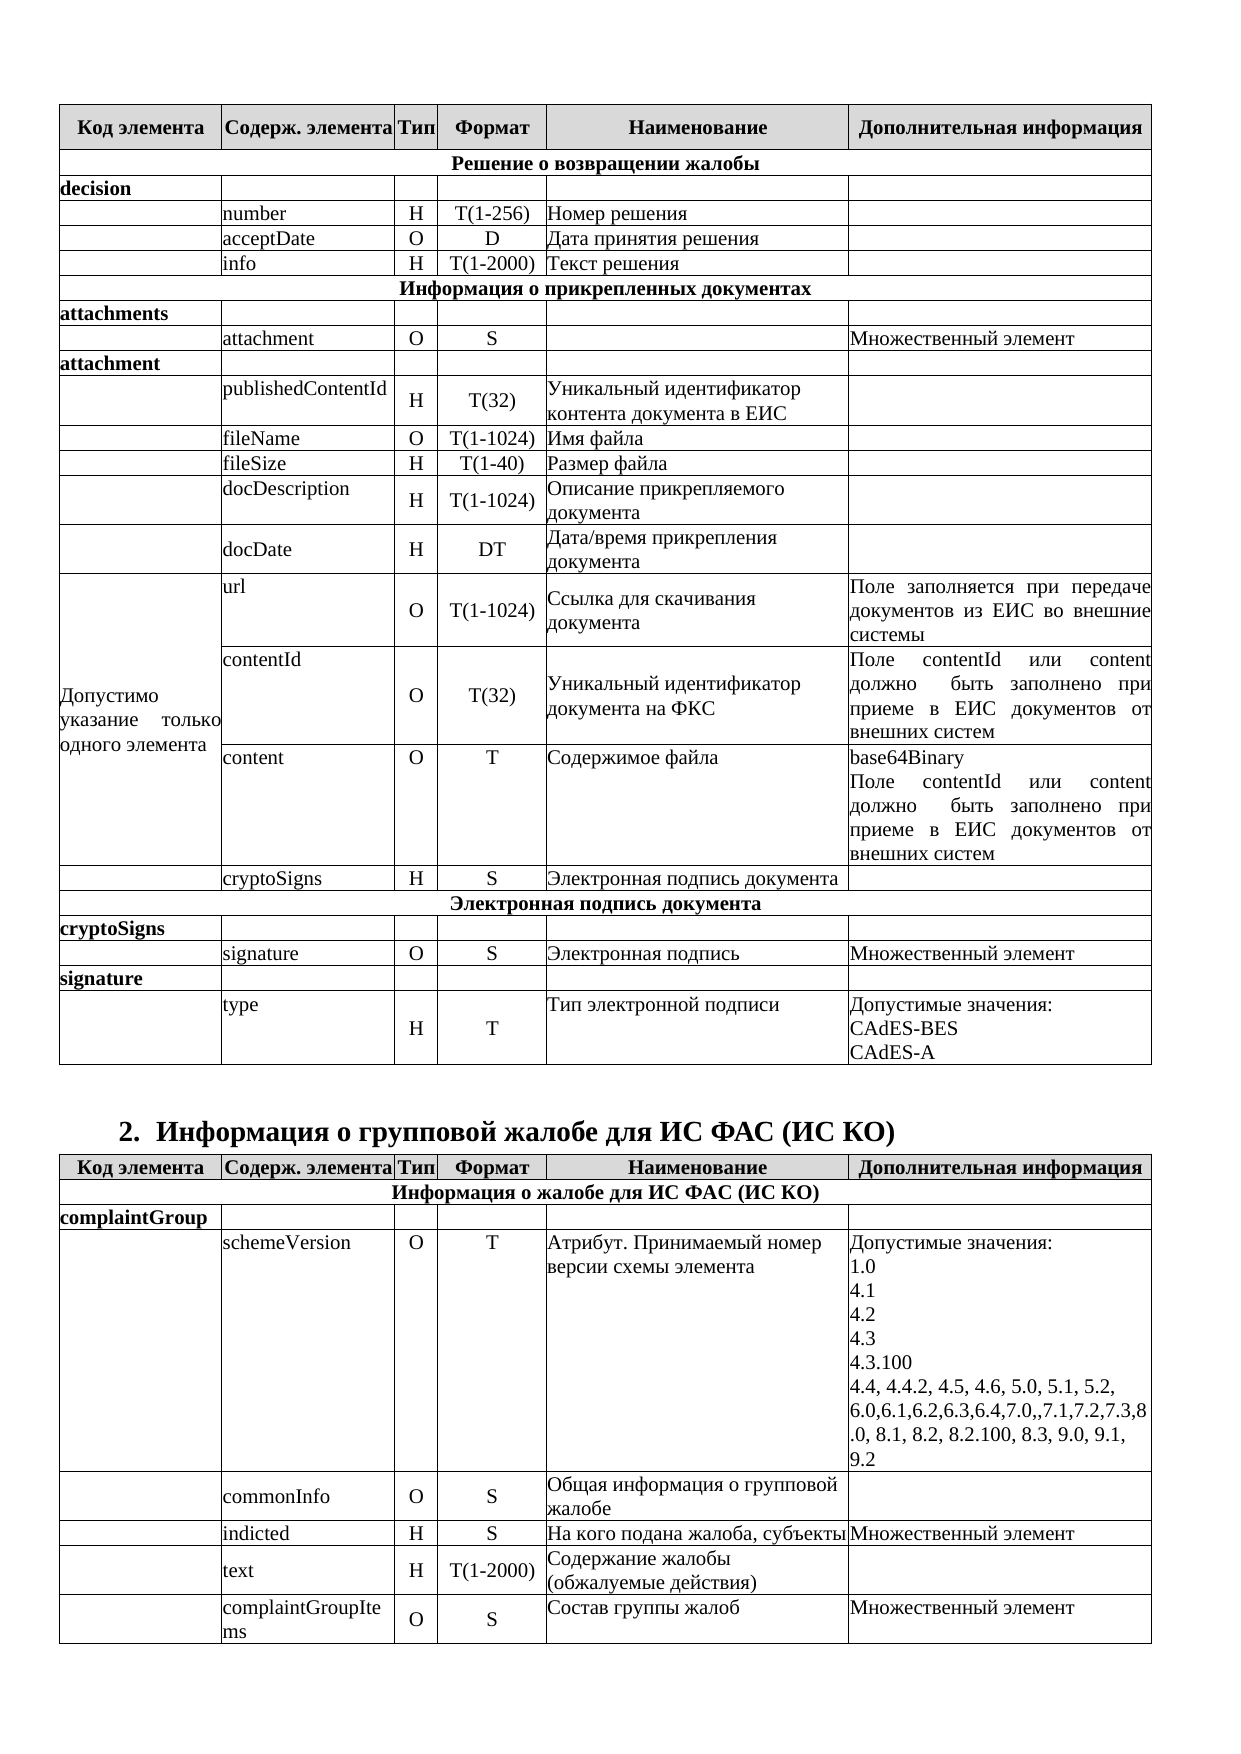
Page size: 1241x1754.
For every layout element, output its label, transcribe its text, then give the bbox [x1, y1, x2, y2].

table_cell Номер решения [547, 201, 848, 225]
table_cell T(1-2000) [438, 1546, 546, 1594]
table_cell T(32) [438, 647, 546, 743]
table_cell DT [438, 525, 546, 573]
table_cell Содержимое файла [547, 745, 848, 865]
table_cell url [222, 574, 394, 646]
table_cell Множественный элемент [849, 1595, 1151, 1643]
table_cell O [395, 745, 437, 865]
table_cell docDate [222, 525, 394, 573]
table_cell T(1-40) [438, 451, 546, 475]
table_cell T(32) [438, 376, 546, 424]
table_cell attachments [60, 301, 221, 325]
table_cell [849, 251, 1151, 275]
table_cell [849, 351, 1151, 375]
table_cell [438, 966, 546, 990]
table_cell indicted [222, 1521, 394, 1545]
table_cell Общая информация о групповой жалобе [547, 1472, 848, 1520]
table_cell Дата/время прикрепления документа [547, 525, 848, 573]
table_cell Допустимые значения: 1.0 4.1 4.2 4.3 4.3.100 4.4, 4.4.2, 4.5, 4.6, 5.0, 5.1, 5.2, 6.0,6.1,6.2,6.3,6.4,7.0,,7.1,7.2,7.3,8.0, 8.1, 8.2, 8.2.100, 8.3, 9.0, 9.1, 9.2 [849, 1230, 1151, 1471]
table_cell [395, 351, 437, 375]
table_header Код элемента [60, 1155, 221, 1179]
table_cell T [438, 991, 546, 1064]
table_cell cryptoSigns [222, 866, 394, 890]
table_cell base64Binary Поле contentId или content должно быть заполнено при приеме в ЕИС документов от внешних систем [849, 745, 1151, 865]
table_cell [60, 226, 221, 250]
table_cell S [438, 326, 546, 350]
table_cell [547, 966, 848, 990]
table_cell T(1-1024) [438, 426, 546, 449]
table_header Тип [395, 1155, 437, 1179]
table_cell [222, 351, 394, 375]
table_cell [849, 866, 1151, 890]
table_cell Атрибут. Принимаемый номер версии схемы элемента [547, 1230, 848, 1471]
table_cell Множественный элемент [849, 1521, 1151, 1545]
table_cell publishedContentId [222, 376, 394, 424]
table_cell Ссылка для скачивания документа [547, 574, 848, 646]
table_cell [60, 1595, 221, 1643]
table_cell [222, 966, 394, 990]
table_cell [395, 176, 437, 199]
table_cell [438, 1205, 546, 1229]
table_cell Допустимые значения: CAdES-BES CAdES-A [849, 991, 1151, 1064]
table_cell [60, 866, 221, 890]
table_cell text [222, 1546, 394, 1594]
table_cell Размер файла [547, 451, 848, 475]
table_cell docDescription [222, 476, 394, 524]
table_cell [547, 1205, 848, 1229]
table_cell O [395, 574, 437, 646]
table_header Содерж. элемента [222, 105, 394, 149]
table_cell complaintGroup [60, 1205, 221, 1229]
table_cell Содержание жалобы (обжалуемые действия) [547, 1546, 848, 1594]
table_header Содерж. элемента [222, 1155, 394, 1179]
table_cell Т [438, 1230, 546, 1471]
table_cell [222, 301, 394, 325]
table_cell Допустимо указание только одного элемента [60, 574, 221, 865]
table_cell info [222, 251, 394, 275]
table_cell [60, 991, 221, 1064]
table_cell Описание прикрепляемого документа [547, 476, 848, 524]
table_cell Электронная подпись документа [60, 891, 1151, 915]
table_cell O [395, 426, 437, 449]
subtitle Информация о групповой жалобе для ИС ФАС (ИС КО) [118, 1114, 1152, 1147]
table_cell Множественный элемент [849, 941, 1151, 965]
table_cell fileSize [222, 451, 394, 475]
table_cell O [395, 326, 437, 350]
table_cell H [395, 476, 437, 524]
table_header Наименование [547, 105, 848, 149]
table_header Наименование [547, 1155, 848, 1179]
table_cell T(1-1024) [438, 476, 546, 524]
table_header Формат [438, 1155, 546, 1179]
table_cell attachment [60, 351, 221, 375]
table_cell fileName [222, 426, 394, 449]
table_cell Имя файла [547, 426, 848, 449]
table_cell [438, 301, 546, 325]
table_cell [60, 451, 221, 475]
table_cell [849, 376, 1151, 424]
table_cell Н [395, 866, 437, 890]
table_cell [60, 476, 221, 524]
table_cell [60, 941, 221, 965]
table_cell [849, 1546, 1151, 1594]
table_cell cryptoSigns [60, 916, 221, 940]
table_cell S [438, 866, 546, 890]
table_cell [849, 476, 1151, 524]
table_cell [547, 326, 848, 350]
table_cell [60, 251, 221, 275]
table_cell S [438, 1521, 546, 1545]
table_cell Информация о прикрепленных документах [60, 276, 1151, 300]
table_cell [849, 451, 1151, 475]
table_cell [849, 525, 1151, 573]
table_cell acceptDate [222, 226, 394, 250]
table_header Тип [395, 105, 437, 149]
table_cell Тип электронной подписи [547, 991, 848, 1064]
table_cell О [395, 226, 437, 250]
table_cell H [395, 991, 437, 1064]
table_cell D [438, 226, 546, 250]
table_cell О [395, 1595, 437, 1643]
table_cell [222, 176, 394, 199]
table_cell S [438, 1472, 546, 1520]
table_cell [547, 351, 848, 375]
table_cell [60, 1472, 221, 1520]
table_cell Н [395, 201, 437, 225]
table_cell [849, 1205, 1151, 1229]
table_cell T(1-1024) [438, 574, 546, 646]
table_cell [849, 201, 1151, 225]
table_cell [438, 176, 546, 199]
table_cell [60, 376, 221, 424]
table_cell О [395, 941, 437, 965]
table_cell [849, 176, 1151, 199]
table_cell Состав группы жалоб [547, 1595, 848, 1643]
table_cell [547, 176, 848, 199]
table_cell [60, 426, 221, 449]
table_cell Решение о возвращении жалобы [60, 150, 1151, 174]
table_cell Н [395, 1521, 437, 1545]
table_cell [60, 525, 221, 573]
table_cell [849, 301, 1151, 325]
table_cell H [395, 451, 437, 475]
table_cell [60, 1546, 221, 1594]
table_cell [60, 1230, 221, 1471]
table_cell Множественный элемент [849, 326, 1151, 350]
table_cell Уникальный идентификатор документа на ФКС [547, 647, 848, 743]
table_cell type [222, 991, 394, 1064]
table_cell O [395, 1472, 437, 1520]
table_cell [60, 326, 221, 350]
table_cell [438, 351, 546, 375]
table_header Дополнительная информация [849, 105, 1151, 149]
table_cell Поле contentId или content должно быть заполнено при приеме в ЕИС документов от внешних систем [849, 647, 1151, 743]
table_cell complaintGroupItems [222, 1595, 394, 1643]
table_header Формат [438, 105, 546, 149]
table_cell [60, 1521, 221, 1545]
table_cell [60, 201, 221, 225]
table_cell schemeVersion [222, 1230, 394, 1471]
table_cell На кого подана жалоба, субъекты [547, 1521, 848, 1545]
table_header Код элемента [60, 105, 221, 149]
table_cell commonInfo [222, 1472, 394, 1520]
table_cell [395, 966, 437, 990]
table_cell [395, 301, 437, 325]
table_cell attachment [222, 326, 394, 350]
table_header Дополнительная информация [849, 1155, 1151, 1179]
table_cell Поле заполняется при передаче документов из ЕИС во внешние системы [849, 574, 1151, 646]
table_cell content [222, 745, 394, 865]
table_cell decision [60, 176, 221, 199]
table_cell Н [395, 525, 437, 573]
table_cell T(1-256) [438, 201, 546, 225]
table_cell [547, 916, 848, 940]
table_cell Электронная подпись документа [547, 866, 848, 890]
table_cell Н [395, 251, 437, 275]
table_cell Дата принятия решения [547, 226, 848, 250]
table_cell [849, 426, 1151, 449]
table_cell Информация о жалобе для ИС ФАС (ИС КО) [60, 1180, 1151, 1204]
table_cell H [395, 376, 437, 424]
table_cell Электронная подпись [547, 941, 848, 965]
table_cell [547, 301, 848, 325]
table_cell [395, 1205, 437, 1229]
table_cell [438, 916, 546, 940]
table_cell [222, 916, 394, 940]
table_cell [849, 916, 1151, 940]
table_cell S [438, 1595, 546, 1643]
table_cell [849, 1472, 1151, 1520]
table_cell signature [222, 941, 394, 965]
table_cell number [222, 201, 394, 225]
table_cell O [395, 647, 437, 743]
table_cell contentId [222, 647, 394, 743]
table_cell Уникальный идентификатор контента документа в ЕИС [547, 376, 848, 424]
table_cell [849, 966, 1151, 990]
table_cell signature [60, 966, 221, 990]
table_cell Н [395, 1546, 437, 1594]
table_cell Текст решения [547, 251, 848, 275]
table_cell S [438, 941, 546, 965]
table_cell T [438, 745, 546, 865]
table_cell Т(1-2000) [438, 251, 546, 275]
table_cell [849, 226, 1151, 250]
table_cell [222, 1205, 394, 1229]
table_cell [395, 916, 437, 940]
table_cell О [395, 1230, 437, 1471]
